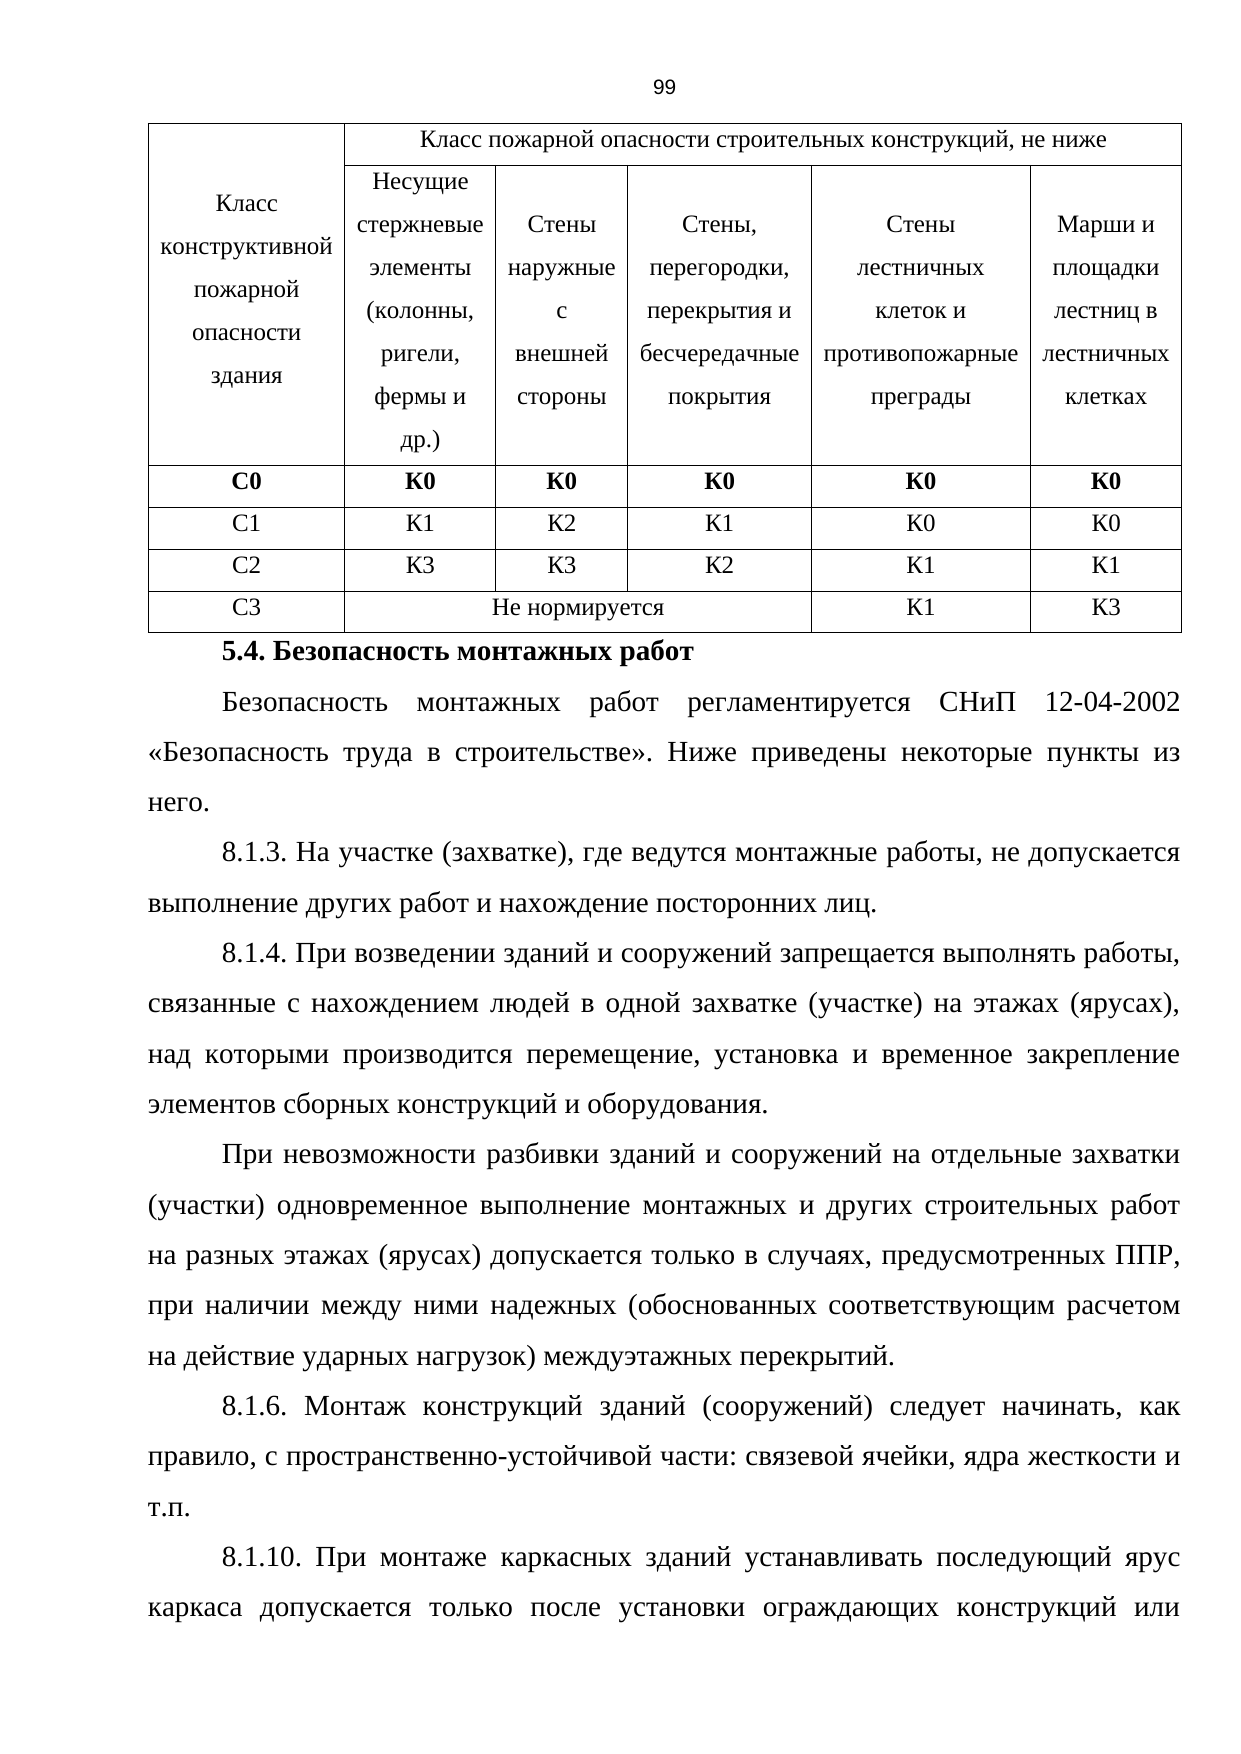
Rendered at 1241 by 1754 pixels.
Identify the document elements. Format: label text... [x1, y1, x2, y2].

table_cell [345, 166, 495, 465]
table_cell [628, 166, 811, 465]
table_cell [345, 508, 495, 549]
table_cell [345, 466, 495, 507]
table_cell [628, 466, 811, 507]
text 8.1.4. При возведении зданий и сооружений запрещается выполнять работы, связанные с нахождением людей в одной захватке (участке) на этажах (ярусах), над которыми производится перемещение, установка и временное закрепление элементов сборных конструкций и оборудования. [148, 935, 1181, 1120]
text 8.1.6. Монтаж конструкций зданий (сооружений) следует начинать, как правило, с пространственно-устойчивой части: связевой ячейки, ядра жесткости и т.п. [148, 1388, 1181, 1522]
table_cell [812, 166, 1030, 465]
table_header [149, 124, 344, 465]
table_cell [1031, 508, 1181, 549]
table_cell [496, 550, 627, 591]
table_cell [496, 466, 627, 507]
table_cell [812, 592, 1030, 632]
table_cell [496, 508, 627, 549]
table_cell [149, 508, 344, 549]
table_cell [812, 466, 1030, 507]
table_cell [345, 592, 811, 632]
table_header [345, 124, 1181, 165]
text 5.4. Безопасность монтажных работ [148, 633, 1181, 667]
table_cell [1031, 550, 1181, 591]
text 8.1.3. На участке (захватке), где ведутся монтажные работы, не допускается выполнение других работ и нахождение посторонних лиц. [148, 834, 1181, 918]
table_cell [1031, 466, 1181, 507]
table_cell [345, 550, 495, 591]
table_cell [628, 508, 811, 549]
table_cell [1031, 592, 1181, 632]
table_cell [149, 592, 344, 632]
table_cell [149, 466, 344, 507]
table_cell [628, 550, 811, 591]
text При невозможности разбивки зданий и сооружений на отдельные захватки (участки) одновременное выполнение монтажных и других строительных работ на разных этажах (ярусах) допускается только в случаях, предусмотренных ППР, при наличии между ними надежных (обоснованных соответствующим расчетом на действие ударных нагрузок) междуэтажных перекрытий. [148, 1136, 1181, 1371]
text Безопасность монтажных работ регламентируется СНиП 12-04-2002 «Безопасность труда в строительстве». Ниже приведены некоторые пункты из него. [148, 684, 1181, 818]
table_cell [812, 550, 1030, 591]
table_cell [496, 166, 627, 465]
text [148, 1539, 1181, 1623]
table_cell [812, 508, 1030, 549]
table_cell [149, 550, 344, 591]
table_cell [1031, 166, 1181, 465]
